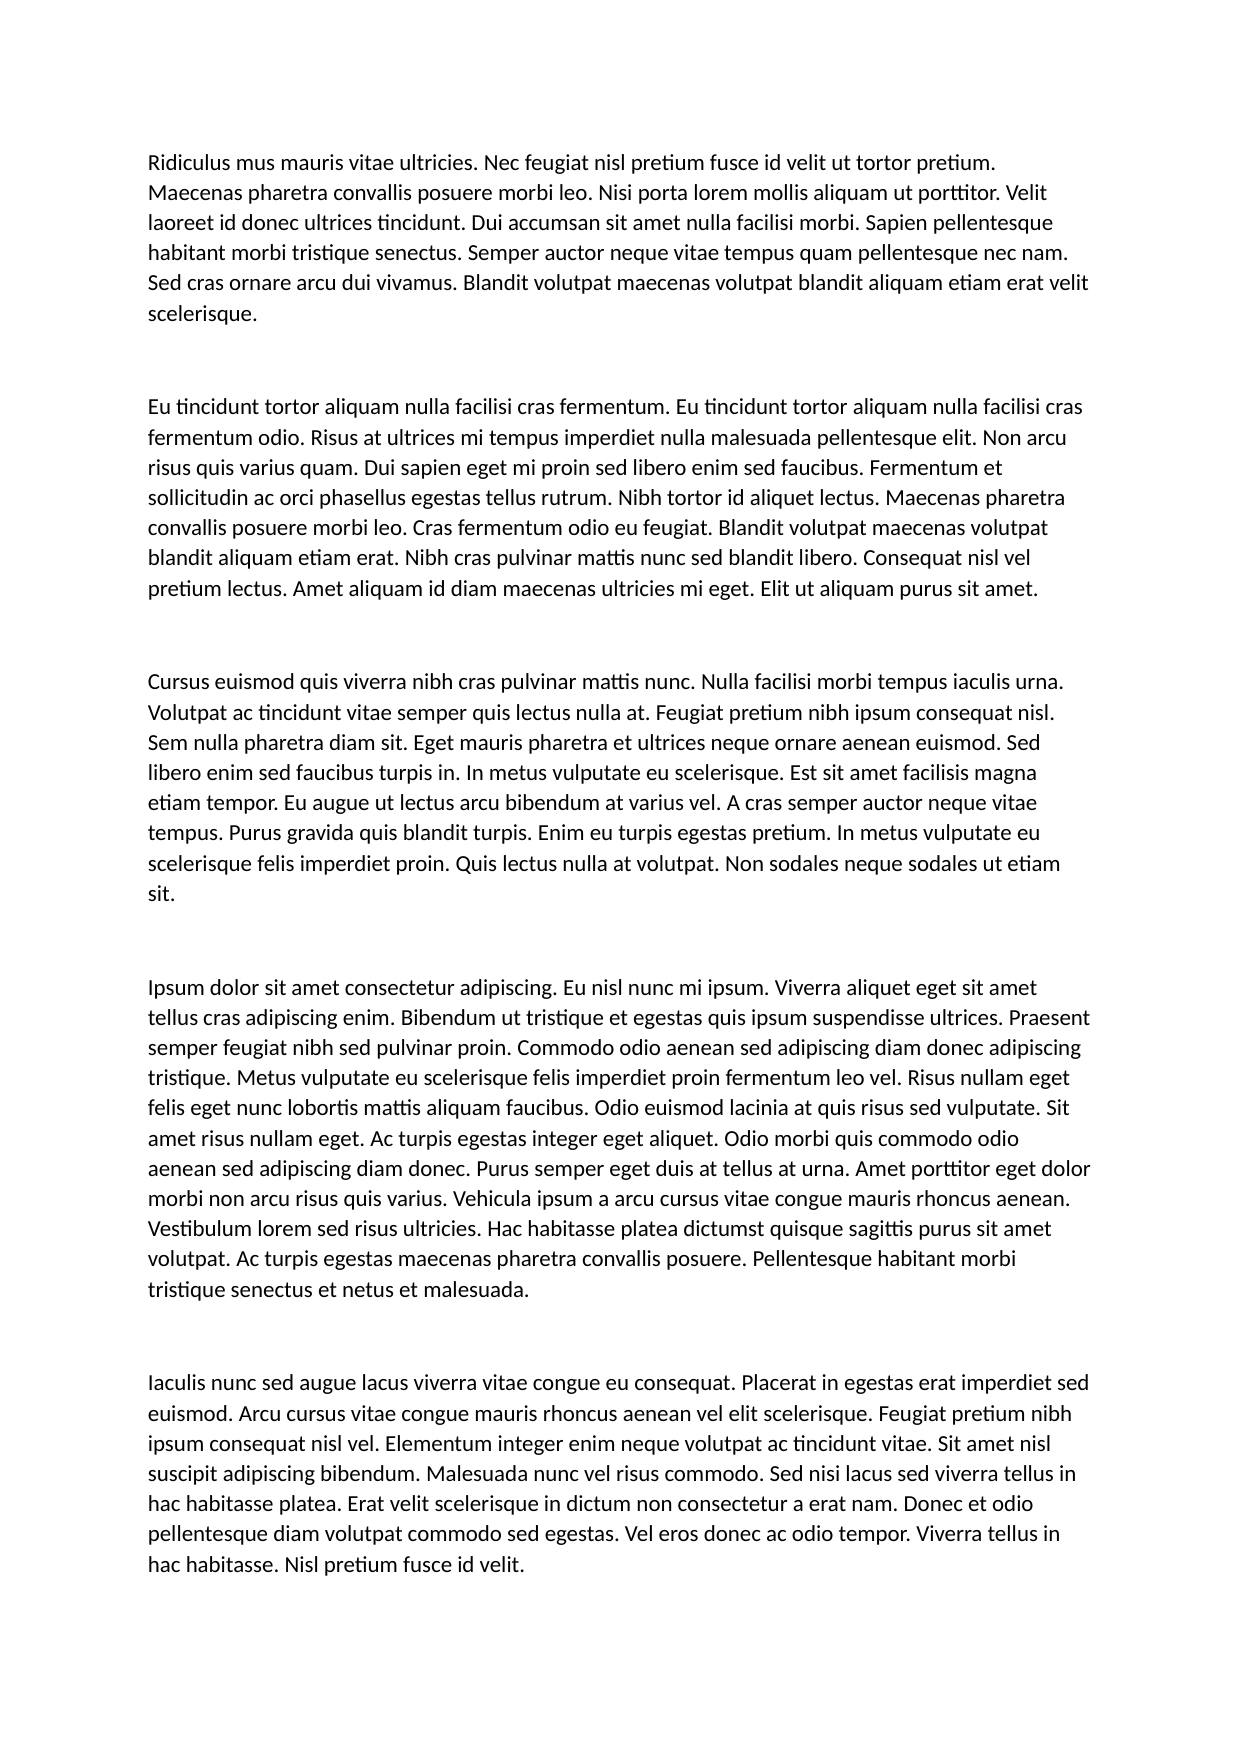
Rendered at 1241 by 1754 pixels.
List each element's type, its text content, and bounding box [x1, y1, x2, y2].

text Ipsum dolor sit amet consectetur adipiscing. Eu nisl nunc mi ipsum. Viverra aliquet eget sit amet tellus cras adipiscing enim. Bibendum ut tristique et egestas quis ipsum suspendisse ultrices. Praesent semper feugiat nibh sed pulvinar proin. Commodo odio aenean sed adipiscing diam donec adipiscing tristique. Metus vulputate eu scelerisque felis imperdiet proin fermentum leo vel. Risus nullam eget felis eget nunc lobortis mattis aliquam faucibus. Odio euismod lacinia at quis risus sed vulputate. Sit amet risus nullam eget. Ac turpis egestas integer eget aliquet. Odio morbi quis commodo odio aenean sed adipiscing diam donec. Purus semper eget duis at tellus at urna. Amet porttitor eget dolor morbi non arcu risus quis varius. Vehicula ipsum a arcu cursus vitae congue mauris rhoncus aenean. Vestibulum lorem sed risus ultricies. Hac habitasse platea dictumst quisque sagittis purus sit amet volutpat. Ac turpis egestas maecenas pharetra convallis posuere. Pellentesque habitant morbi tristique senectus et netus et malesuada. [148, 973, 1093, 1303]
text Eu tincidunt tortor aliquam nulla facilisi cras fermentum. Eu tincidunt tortor aliquam nulla facilisi cras fermentum odio. Risus at ultrices mi tempus imperdiet nulla malesuada pellentesque elit. Non arcu risus quis varius quam. Dui sapien eget mi proin sed libero enim sed faucibus. Fermentum et sollicitudin ac orci phasellus egestas tellus rutrum. Nibh tortor id aliquet lectus. Maecenas pharetra convallis posuere morbi leo. Cras fermentum odio eu feugiat. Blandit volutpat maecenas volutpat blandit aliquam etiam erat. Nibh cras pulvinar mattis nunc sed blandit libero. Consequat nisl vel pretium lectus. Amet aliquam id diam maecenas ultricies mi eget. Elit ut aliquam purus sit amet. [148, 392, 1093, 602]
text Ridiculus mus mauris vitae ultricies. Nec feugiat nisl pretium fusce id velit ut tortor pretium. Maecenas pharetra convallis posuere morbi leo. Nisi porta lorem mollis aliquam ut porttitor. Velit laoreet id donec ultrices tincidunt. Dui accumsan sit amet nulla facilisi morbi. Sapien pellentesque habitant morbi tristique senectus. Semper auctor neque vitae tempus quam pellentesque nec nam. Sed cras ornare arcu dui vivamus. Blandit volutpat maecenas volutpat blandit aliquam etiam erat velit scelerisque. [148, 148, 1093, 327]
text Iaculis nunc sed augue lacus viverra vitae congue eu consequat. Placerat in egestas erat imperdiet sed euismod. Arcu cursus vitae congue mauris rhoncus aenean vel elit scelerisque. Feugiat pretium nibh ipsum consequat nisl vel. Elementum integer enim neque volutpat ac tincidunt vitae. Sit amet nisl suscipit adipiscing bibendum. Malesuada nunc vel risus commodo. Sed nisi lacus sed viverra tellus in hac habitasse platea. Erat velit scelerisque in dictum non consectetur a erat nam. Donec et odio pellentesque diam volutpat commodo sed egestas. Vel eros donec ac odio tempor. Viverra tellus in hac habitasse. Nisl pretium fusce id velit. [148, 1368, 1093, 1578]
text Cursus euismod quis viverra nibh cras pulvinar mattis nunc. Nulla facilisi morbi tempus iaculis urna. Volutpat ac tincidunt vitae semper quis lectus nulla at. Feugiat pretium nibh ipsum consequat nisl. Sem nulla pharetra diam sit. Eget mauris pharetra et ultrices neque ornare aenean euismod. Sed libero enim sed faucibus turpis in. In metus vulputate eu scelerisque. Est sit amet facilisis magna etiam tempor. Eu augue ut lectus arcu bibendum at varius vel. A cras semper auctor neque vitae tempus. Purus gravida quis blandit turpis. Enim eu turpis egestas pretium. In metus vulputate eu scelerisque felis imperdiet proin. Quis lectus nulla at volutpat. Non sodales neque sodales ut etiam sit. [148, 667, 1093, 907]
